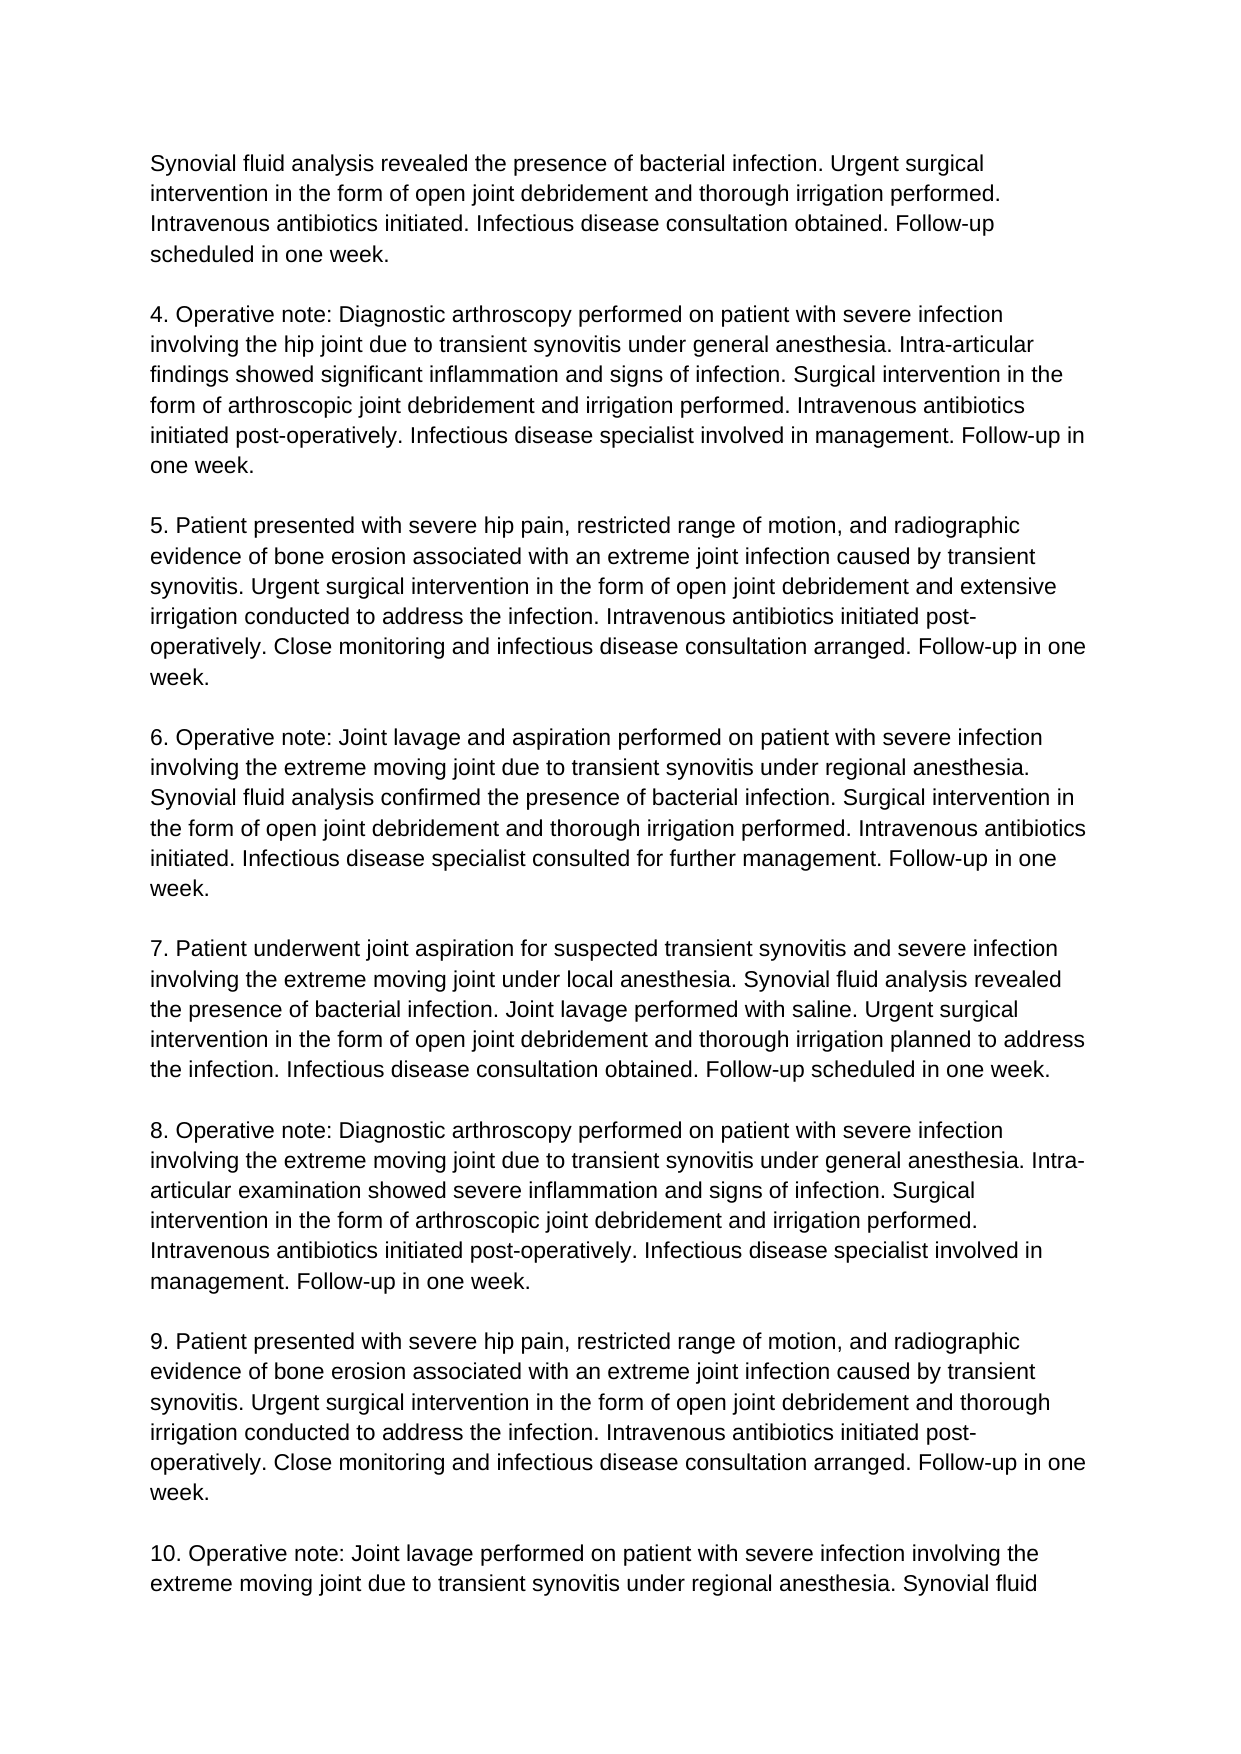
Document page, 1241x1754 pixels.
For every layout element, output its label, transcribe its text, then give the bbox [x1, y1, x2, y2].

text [150, 150, 1090, 267]
text 9. Patient presented with severe hip pain, restricted range of motion, and radiographic evidence of bone erosion associated with an extreme joint infection caused by transient synovitis. Urgent surgical intervention in the form of open joint debridement and thorough irrigation conducted to address the infection. Intravenous antibiotics initiated post-operatively. Close monitoring and infectious disease consultation arranged. Follow-up in one week. [150, 1328, 1090, 1506]
text 6. Operative note: Joint lavage and aspiration performed on patient with severe infection involving the extreme moving joint due to transient synovitis under regional anesthesia. Synovial fluid analysis confirmed the presence of bacterial infection. Surgical intervention in the form of open joint debridement and thorough irrigation performed. Intravenous antibiotics initiated. Infectious disease specialist consulted for further management. Follow-up in one week. [150, 724, 1090, 901]
text 4. Operative note: Diagnostic arthroscopy performed on patient with severe infection involving the hip joint due to transient synovitis under general anesthesia. Intra-articular findings showed significant inflammation and signs of infection. Surgical intervention in the form of arthroscopic joint debridement and irrigation performed. Intravenous antibiotics initiated post-operatively. Infectious disease specialist involved in management. Follow-up in one week. [150, 301, 1090, 478]
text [150, 1539, 1090, 1596]
text 8. Operative note: Diagnostic arthroscopy performed on patient with severe infection involving the extreme moving joint due to transient synovitis under general anesthesia. Intra-articular examination showed severe inflammation and signs of infection. Surgical intervention in the form of arthroscopic joint debridement and irrigation performed. Intravenous antibiotics initiated post-operatively. Infectious disease specialist involved in management. Follow-up in one week. [150, 1117, 1090, 1294]
text 7. Patient underwent joint aspiration for suspected transient synovitis and severe infection involving the extreme moving joint under local anesthesia. Synovial fluid analysis revealed the presence of bacterial infection. Joint lavage performed with saline. Urgent surgical intervention in the form of open joint debridement and thorough irrigation planned to address the infection. Infectious disease consultation obtained. Follow-up scheduled in one week. [150, 935, 1090, 1083]
text 5. Patient presented with severe hip pain, restricted range of motion, and radiographic evidence of bone erosion associated with an extreme joint infection caused by transient synovitis. Urgent surgical intervention in the form of open joint debridement and extensive irrigation conducted to address the infection. Intravenous antibiotics initiated post-operatively. Close monitoring and infectious disease consultation arranged. Follow-up in one week. [150, 512, 1090, 690]
